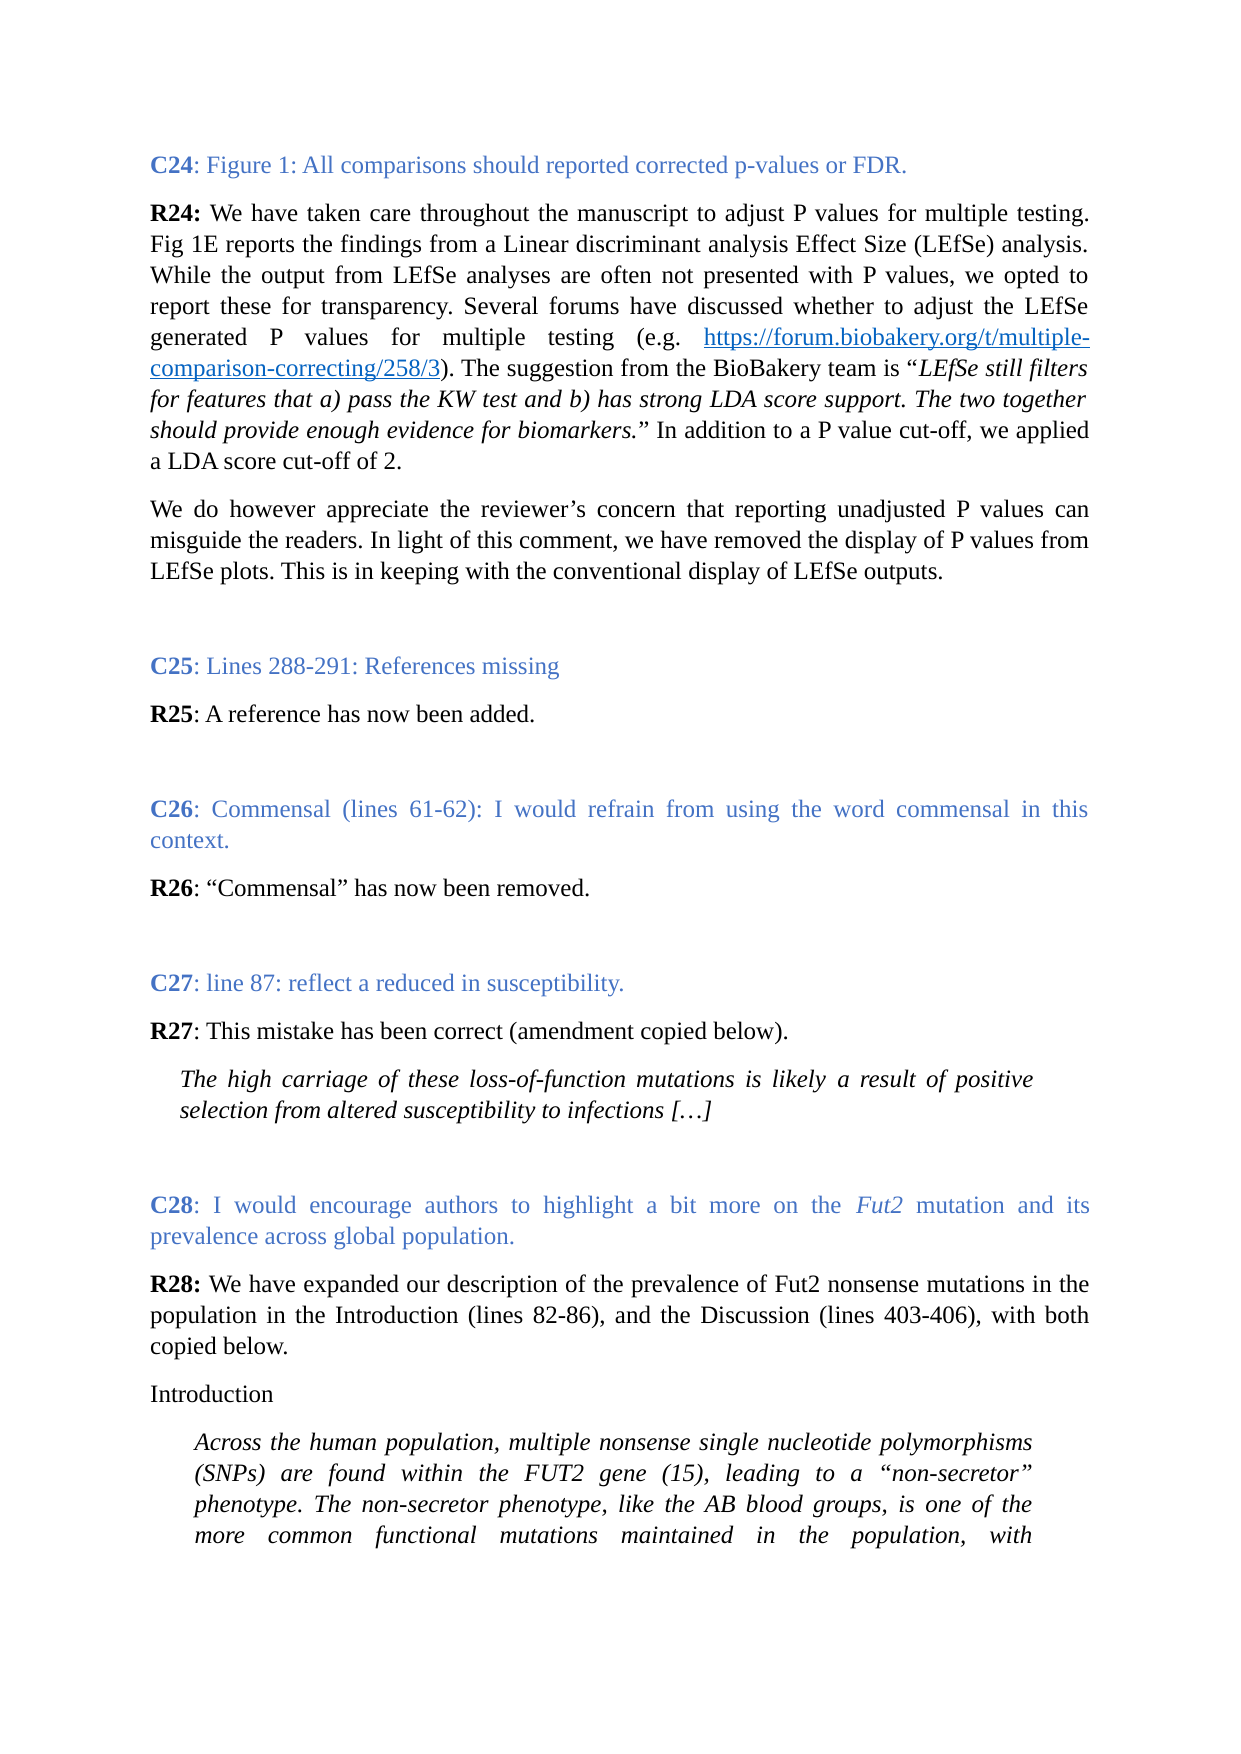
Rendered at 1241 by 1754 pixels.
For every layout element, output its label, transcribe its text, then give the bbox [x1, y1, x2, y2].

text R25: A reference has now been added. [150, 699, 1090, 728]
text R24: We have taken care throughout the manuscript to adjust P values for multiple testing. Fig 1E reports the findings from a Linear discriminant analysis Effect Size (LEfSe) analysis. While the output from LEfSe analyses are often not presented with P values, we opted to report these for transparency. Several forums have discussed whether to adjust the LEfSe generated P values for multiple testing (e.g. https://forum.biobakery.org/t/multiple-comparison-correcting/258/3). The suggestion from the BioBakery team is “LEfSe still filters for features that a) pass the KW test and b) has strong LDA score support. The two together should provide enough evidence for biomarkers.” In addition to a P value cut-off, we applied a LDA score cut-off of 2. [150, 198, 1090, 475]
text Introduction [150, 1379, 1036, 1408]
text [194, 1427, 1036, 1548]
text R27: This mistake has been correct (amendment copied below). [150, 1016, 1090, 1045]
text C28: I would encourage authors to highlight a bit more on the Fut2 mutation and its prevalence across global population. [150, 1190, 1090, 1250]
text C27: line 87: reflect a reduced in susceptibility. [150, 968, 1090, 997]
text R26: “Commensal” has now been removed. [150, 873, 1090, 902]
text C25: Lines 288-291: References missing [150, 651, 1090, 680]
text C26: Commensal (lines 61-62): I would refrain from using the word commensal in this context. [150, 794, 1090, 854]
text We do however appreciate the reviewer’s concern that reporting unadjusted P values can misguide the readers. In light of this comment, we have removed the display of P values from LEfSe plots. This is in keeping with the conventional display of LEfSe outputs. [150, 494, 1090, 584]
text C24: Figure 1: All comparisons should reported corrected p-values or FDR. [150, 150, 1090, 179]
text R28: We have expanded our description of the prevalence of Fut2 nonsense mutations in the population in the Introduction (lines 82-86), and the Discussion (lines 403-406), with both copied below. [150, 1269, 1090, 1360]
text The high carriage of these loss-of-function mutations is likely a result of positive selection from altered susceptibility to infections […] [179, 1064, 1036, 1124]
